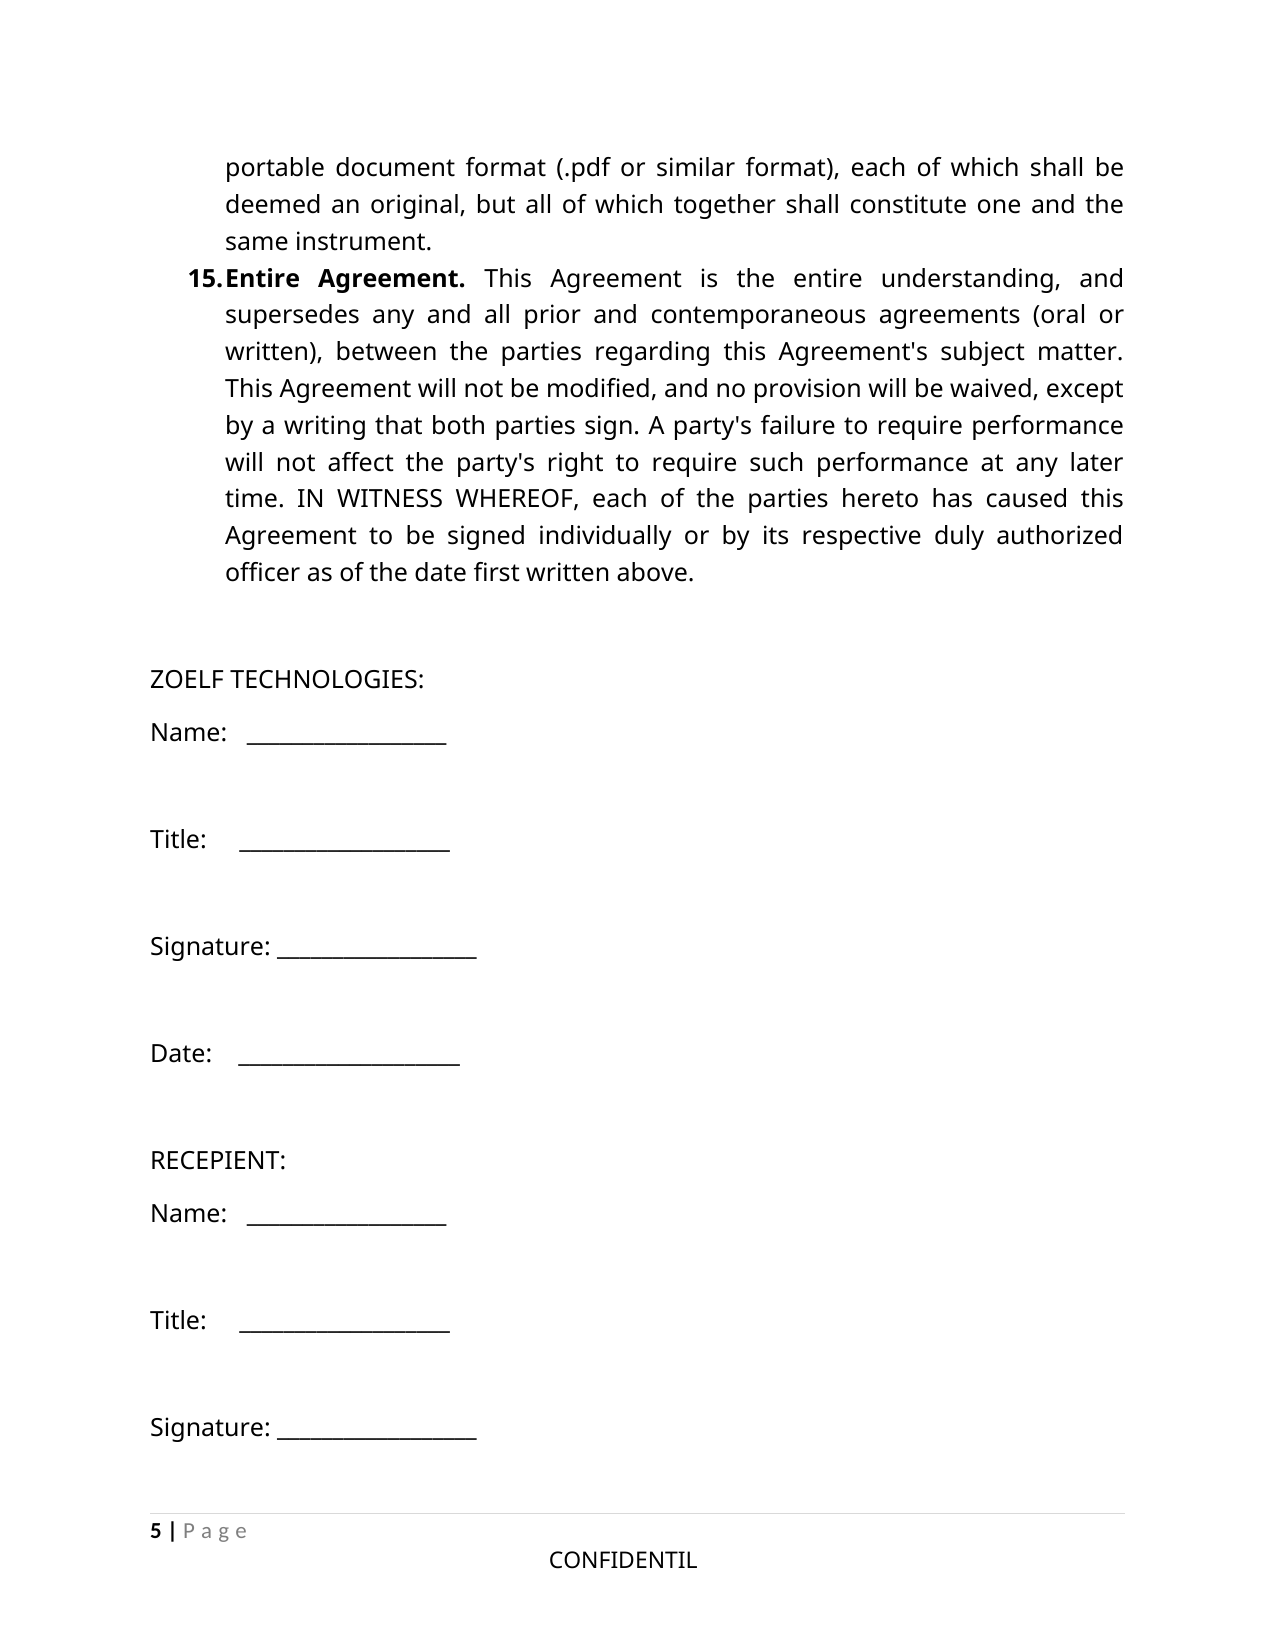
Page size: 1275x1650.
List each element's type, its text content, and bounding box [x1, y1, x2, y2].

list Entire Agreement. This Agreement is the entire understanding, and supersedes any and all prior and contemporaneous agreements (oral or written), between the parties regarding this Agreement's subject matter. This Agreement will not be modified, and no provision will be waived, except by a writing that both parties sign. A party's failure to require performance will not affect the party's right to require such performance at any later time. IN WITNESS WHEREOF, each of the parties hereto has caused this Agreement to be signed individually or by its respective duly authorized officer as of the date first written above. [187, 260, 1125, 588]
text ZOELF TECHNOLOGIES: [150, 661, 1125, 695]
text Title: ___________________ [150, 822, 1125, 856]
text Date: ____________________ [150, 1035, 1125, 1069]
text Name: __________________ [150, 1196, 1125, 1230]
text Signature: __________________ [150, 1409, 1125, 1443]
text RECEPIENT: [150, 1142, 1125, 1176]
text Title: ___________________ [150, 1303, 1125, 1337]
text Signature: __________________ [150, 928, 1125, 963]
text Name: __________________ [150, 715, 1125, 749]
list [187, 150, 1125, 258]
